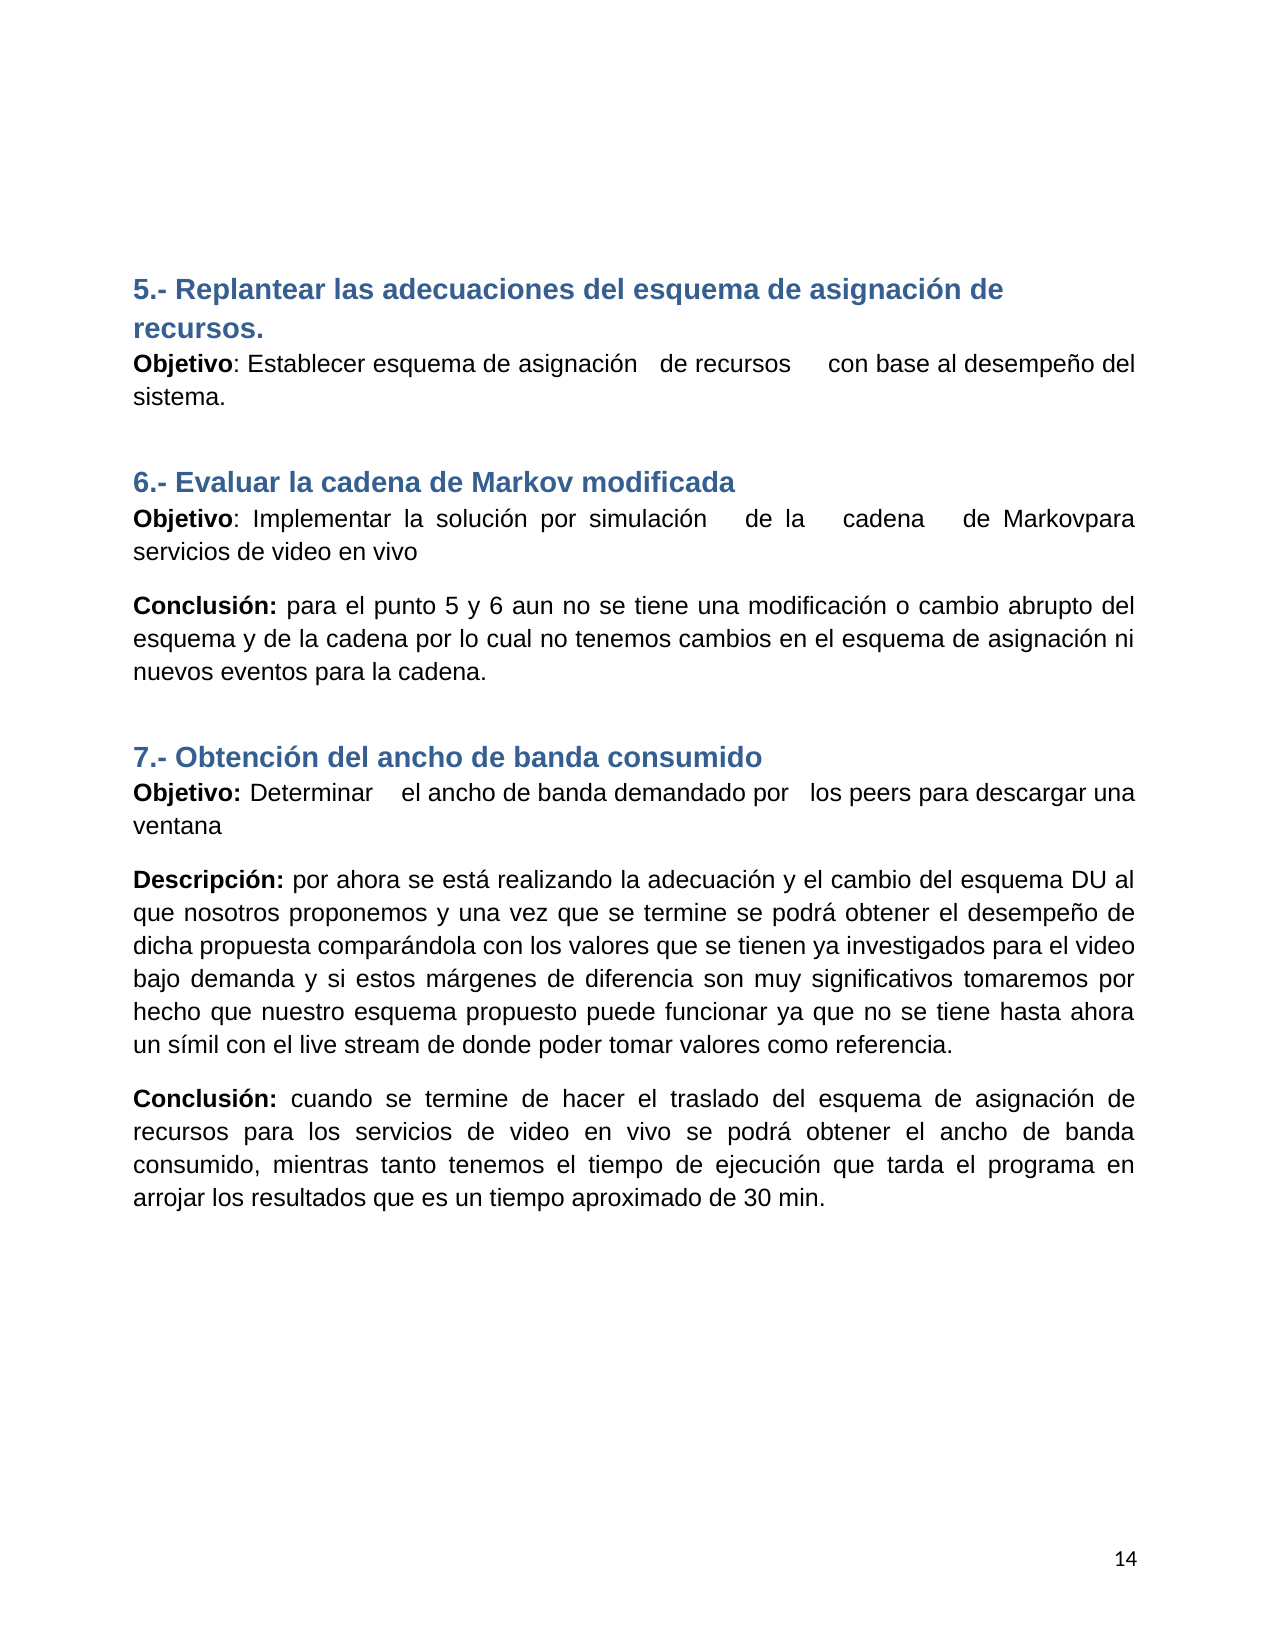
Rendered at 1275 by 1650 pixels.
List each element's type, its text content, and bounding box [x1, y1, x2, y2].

text Objetivo: Establecer esquema de asignación de recursos con base al desempeño del sistema. [133, 349, 1137, 411]
subtitle 6.- Evaluar la cadena de Markov modificada [133, 465, 1137, 499]
text Objetivo: Determinar el ancho de banda demandado por los peers para descargar una ventana [133, 778, 1137, 840]
text Conclusión: cuando se termine de hacer el traslado del esquema de asignación de recursos para los servicios de video en vivo se podrá obtener el ancho de banda consumido, mientras tanto tenemos el tiempo de ejecución que tarda el programa en arrojar los resultados que es un tiempo aproximado de 30 min. [133, 1084, 1137, 1212]
text Descripción: por ahora se está realizando la adecuación y el cambio del esquema DU al que nosotros proponemos y una vez que se termine se podrá obtener el desempeño de dicha propuesta comparándola con los valores que se tienen ya investigados para el video bajo demanda y si estos márgenes de diferencia son muy significativos tomaremos por hecho que nuestro esquema propuesto puede funcionar ya que no se tiene hasta ahora un símil con el live stream de donde poder tomar valores como referencia. [133, 865, 1137, 1059]
text Conclusión: para el punto 5 y 6 aun no se tiene una modificación o cambio abrupto del esquema y de la cadena por lo cual no tenemos cambios en el esquema de asignación ni nuevos eventos para la cadena. [133, 591, 1137, 686]
subtitle 5.- Replantear las adecuaciones del esquema de asignación de recursos. [133, 272, 1137, 344]
text Objetivo: Implementar la solución por simulación de la cadena de Markovpara servicios de video en vivo [133, 504, 1137, 566]
subtitle 7.- Obtención del ancho de banda consumido [133, 740, 1137, 773]
